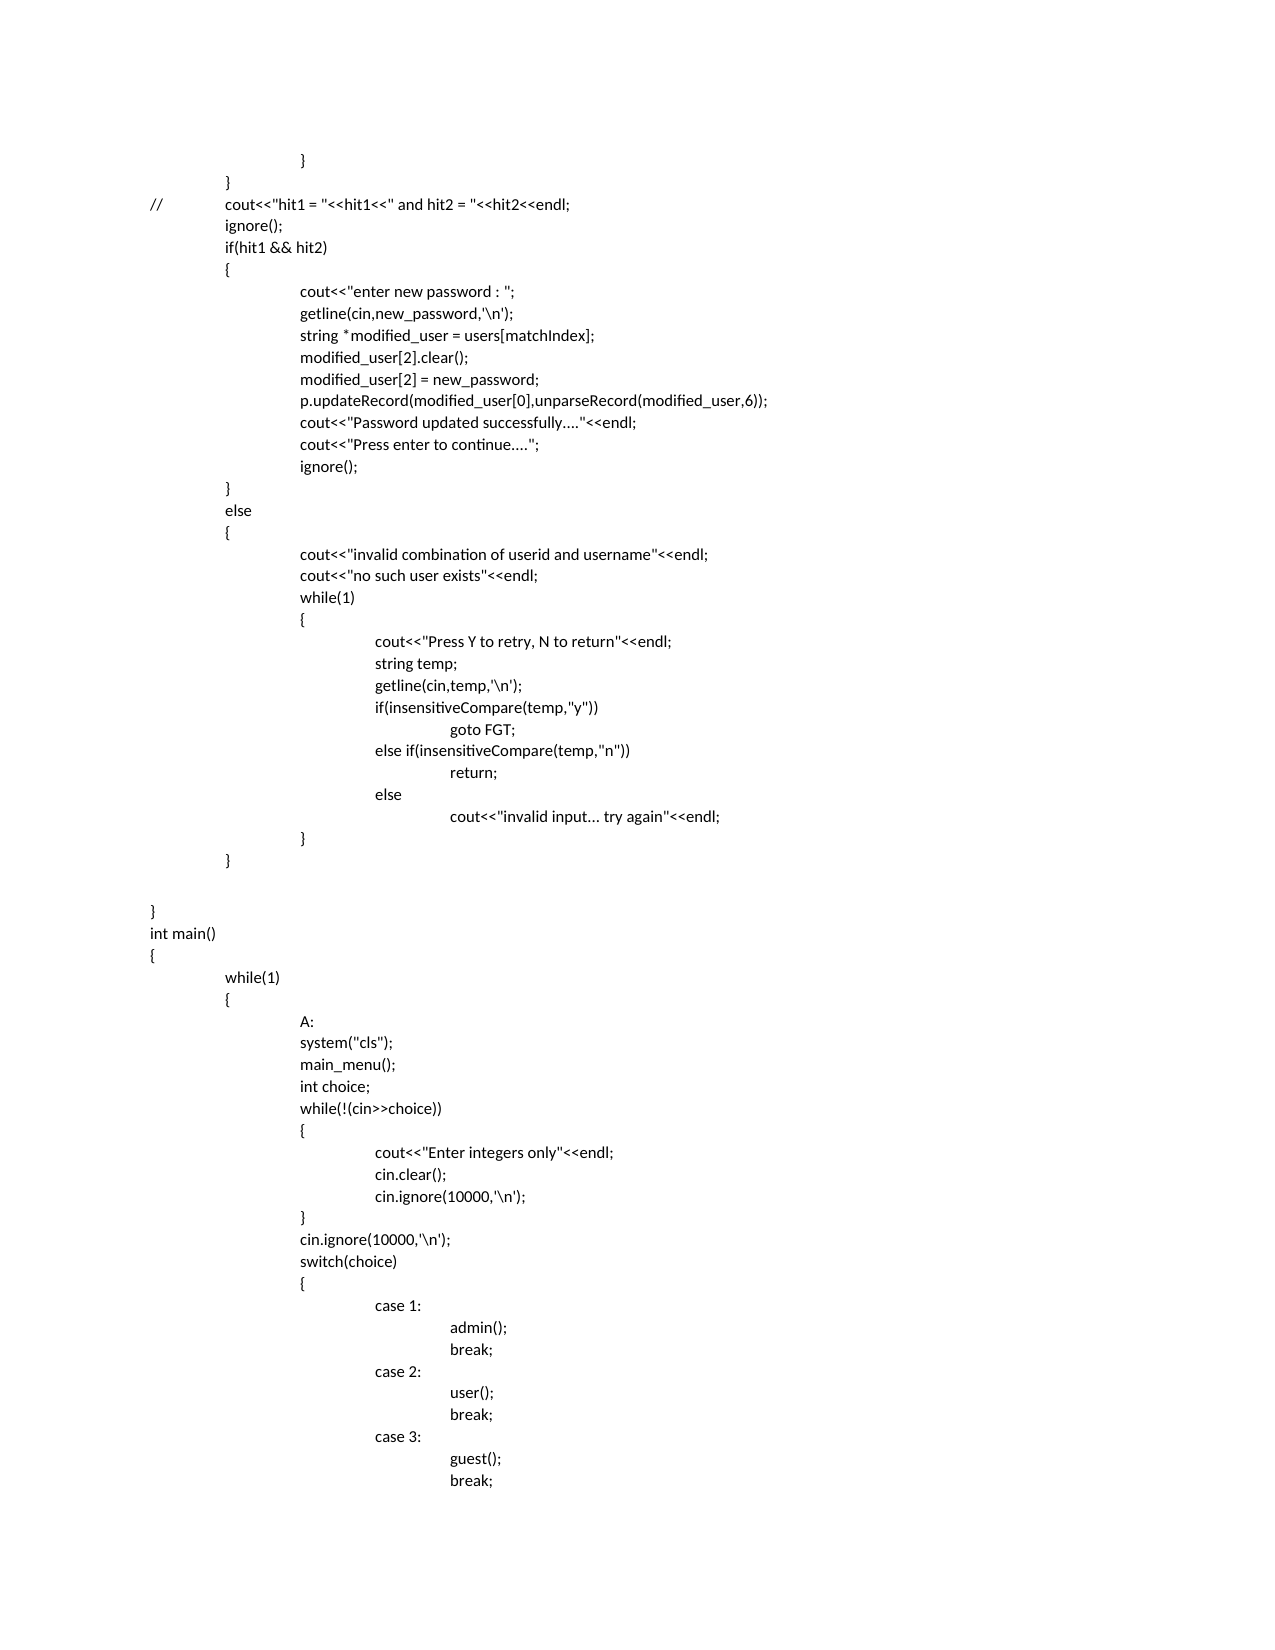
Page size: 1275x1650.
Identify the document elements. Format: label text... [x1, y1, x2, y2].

text int main() [150, 923, 1125, 944]
text while(!(cin>>choice)) [150, 1098, 1125, 1119]
text A: [150, 1011, 1125, 1031]
text case 1: [150, 1295, 1125, 1316]
text { [150, 1120, 1125, 1141]
text cin.ignore(10000,'\n'); [150, 1229, 1125, 1250]
text else [150, 500, 1125, 520]
text } [150, 478, 1125, 498]
text cin.clear(); [150, 1164, 1125, 1184]
text return; [150, 762, 1125, 783]
text guest(); [150, 1448, 1125, 1469]
text system("cls"); [150, 1033, 1125, 1053]
text break; [150, 1404, 1125, 1425]
text goto FGT; [150, 719, 1125, 739]
text ignore(); [150, 216, 1125, 236]
text } [150, 901, 1125, 922]
text break; [150, 1339, 1125, 1359]
text else if(insensitiveCompare(temp,"n")) [150, 741, 1125, 761]
text modified_user[2] = new_password; [150, 369, 1125, 389]
text cout<<"invalid combination of userid and username"<<endl; [150, 544, 1125, 564]
text else [150, 784, 1125, 805]
text cout<<"no such user exists"<<endl; [150, 566, 1125, 586]
text { [150, 259, 1125, 280]
text ignore(); [150, 456, 1125, 477]
text cout<<"enter new password : "; [150, 281, 1125, 302]
text if(hit1 && hit2) [150, 237, 1125, 258]
text while(1) [150, 587, 1125, 608]
text { [150, 1273, 1125, 1294]
text cout<<"invalid input... try again"<<endl; [150, 806, 1125, 827]
text } [150, 1208, 1125, 1228]
text cout<<"Enter integers only"<<endl; [150, 1142, 1125, 1162]
text user(); [150, 1383, 1125, 1403]
text // cout<<"hit1 = "<<hit1<<" and hit2 = "<<hit2<<endl; [150, 194, 1125, 214]
text } [150, 828, 1125, 848]
text case 2: [150, 1361, 1125, 1381]
text } [150, 172, 1125, 192]
text main_menu(); [150, 1054, 1125, 1075]
text if(insensitiveCompare(temp,"y")) [150, 697, 1125, 717]
text } [150, 150, 1125, 170]
text { [150, 945, 1125, 966]
text { [150, 989, 1125, 1009]
text int choice; [150, 1076, 1125, 1097]
text string *modified_user = users[matchIndex]; [150, 325, 1125, 345]
text break; [150, 1470, 1125, 1491]
text string temp; [150, 653, 1125, 673]
text } [150, 850, 1125, 870]
text cout<<"Press enter to continue...."; [150, 434, 1125, 455]
text p.updateRecord(modified_user[0],unparseRecord(modified_user,6)); [150, 391, 1125, 411]
text cout<<"Password updated successfully...."<<endl; [150, 412, 1125, 433]
text cin.ignore(10000,'\n'); [150, 1186, 1125, 1206]
text switch(choice) [150, 1251, 1125, 1272]
text admin(); [150, 1317, 1125, 1337]
text { [150, 522, 1125, 542]
text { [150, 609, 1125, 630]
text case 3: [150, 1426, 1125, 1447]
text modified_user[2].clear(); [150, 347, 1125, 367]
text cout<<"Press Y to retry, N to return"<<endl; [150, 631, 1125, 652]
text getline(cin,temp,'\n'); [150, 675, 1125, 695]
text getline(cin,new_password,'\n'); [150, 303, 1125, 323]
text while(1) [150, 967, 1125, 987]
